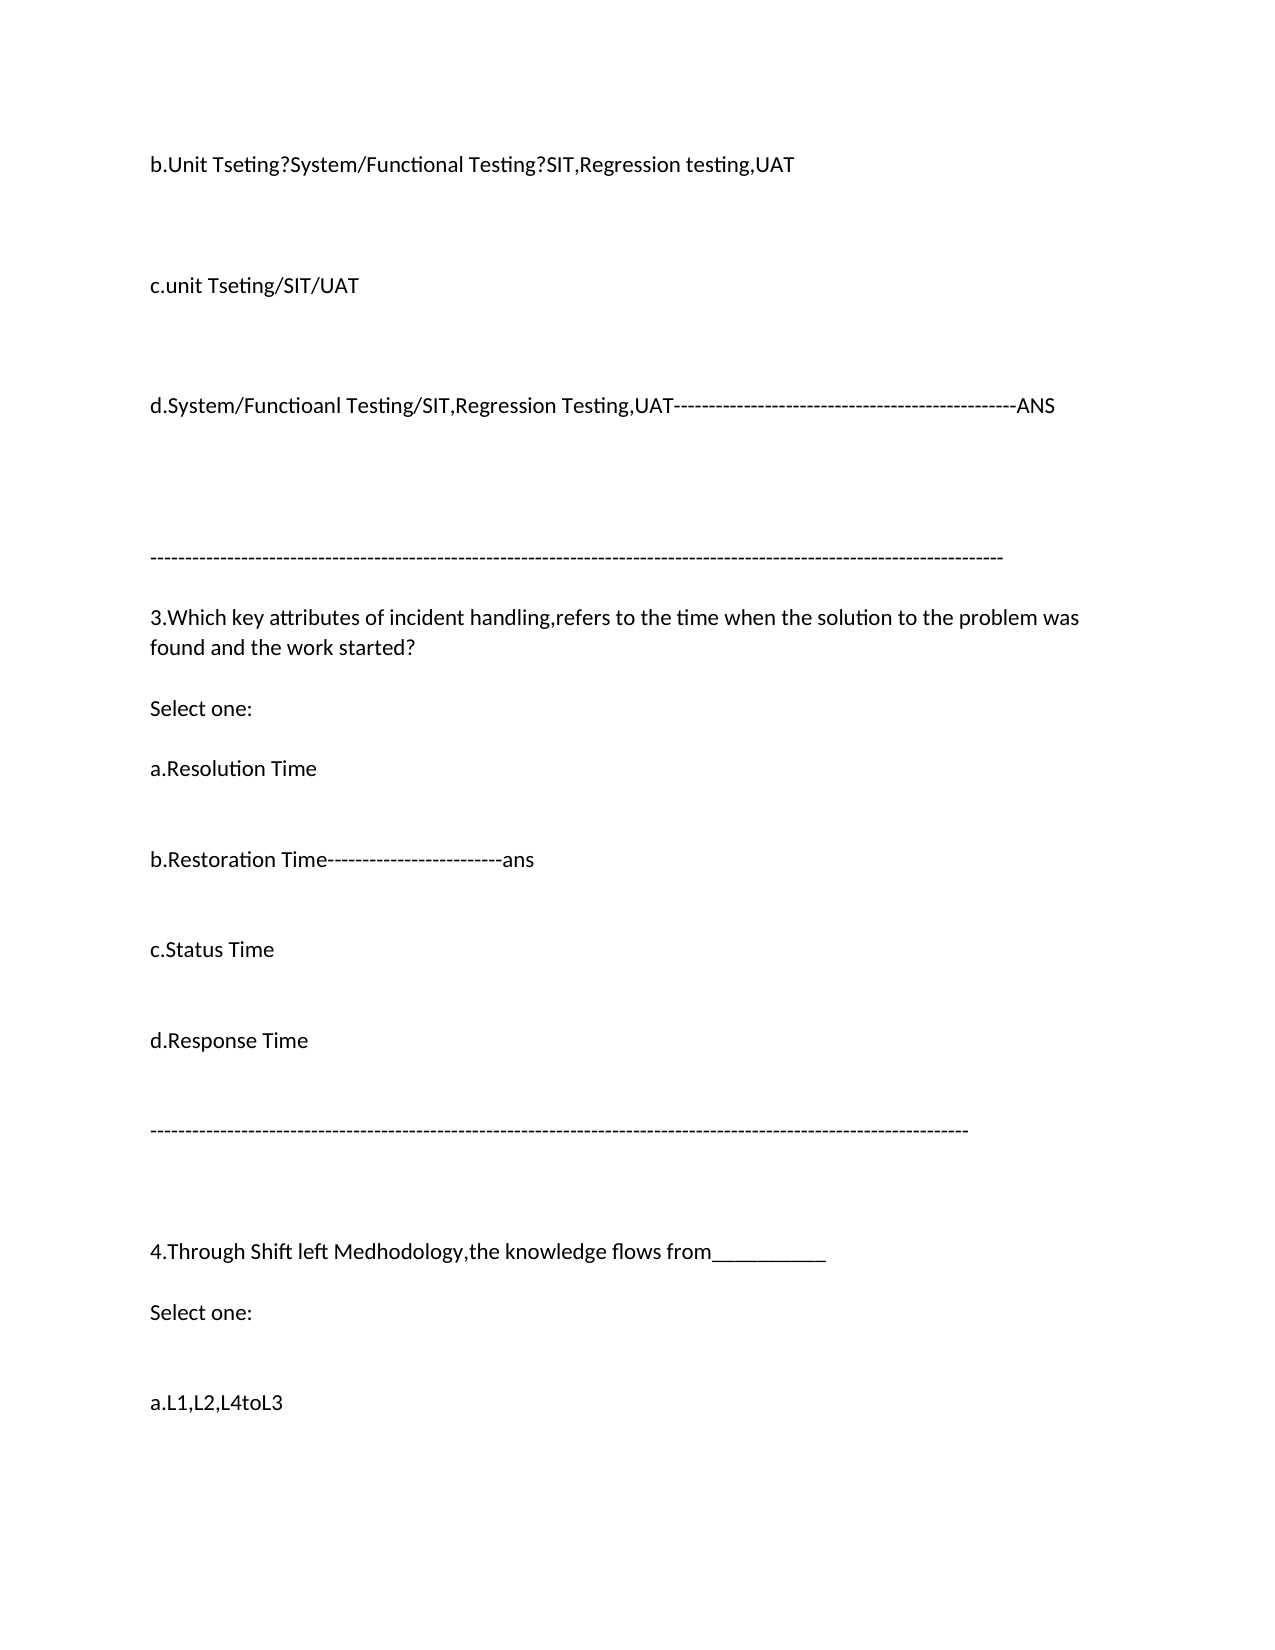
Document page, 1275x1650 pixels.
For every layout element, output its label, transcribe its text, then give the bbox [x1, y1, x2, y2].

text d.System/Functioanl Testing/SIT,Regression Testing,UAT-------------------------------------------------ANS [150, 392, 1125, 420]
text -------------------------------------------------------------------------------------------------------------------------- [150, 543, 1125, 571]
text b.Unit Tseting?System/Functional Testing?SIT,Regression testing,UAT [150, 150, 1125, 178]
text Select one: [150, 1298, 1125, 1326]
text Select one: [150, 694, 1125, 722]
text 3.Which key attributes of incident handling,refers to the time when the solution to the problem was found and the work started? [150, 603, 1125, 661]
text c.unit Tseting/SIT/UAT [150, 271, 1125, 299]
text b.Restoration Time-------------------------ans [150, 845, 1125, 873]
text c.Status Time [150, 935, 1125, 963]
text a.L1,L2,L4toL3 [150, 1388, 1125, 1417]
text 4.Through Shift left Medhodology,the knowledge flows from__________ [150, 1237, 1125, 1266]
text --------------------------------------------------------------------------------------------------------------------- [150, 1117, 1125, 1145]
text d.Response Time [150, 1026, 1125, 1054]
text a.Resolution Time [150, 754, 1125, 782]
